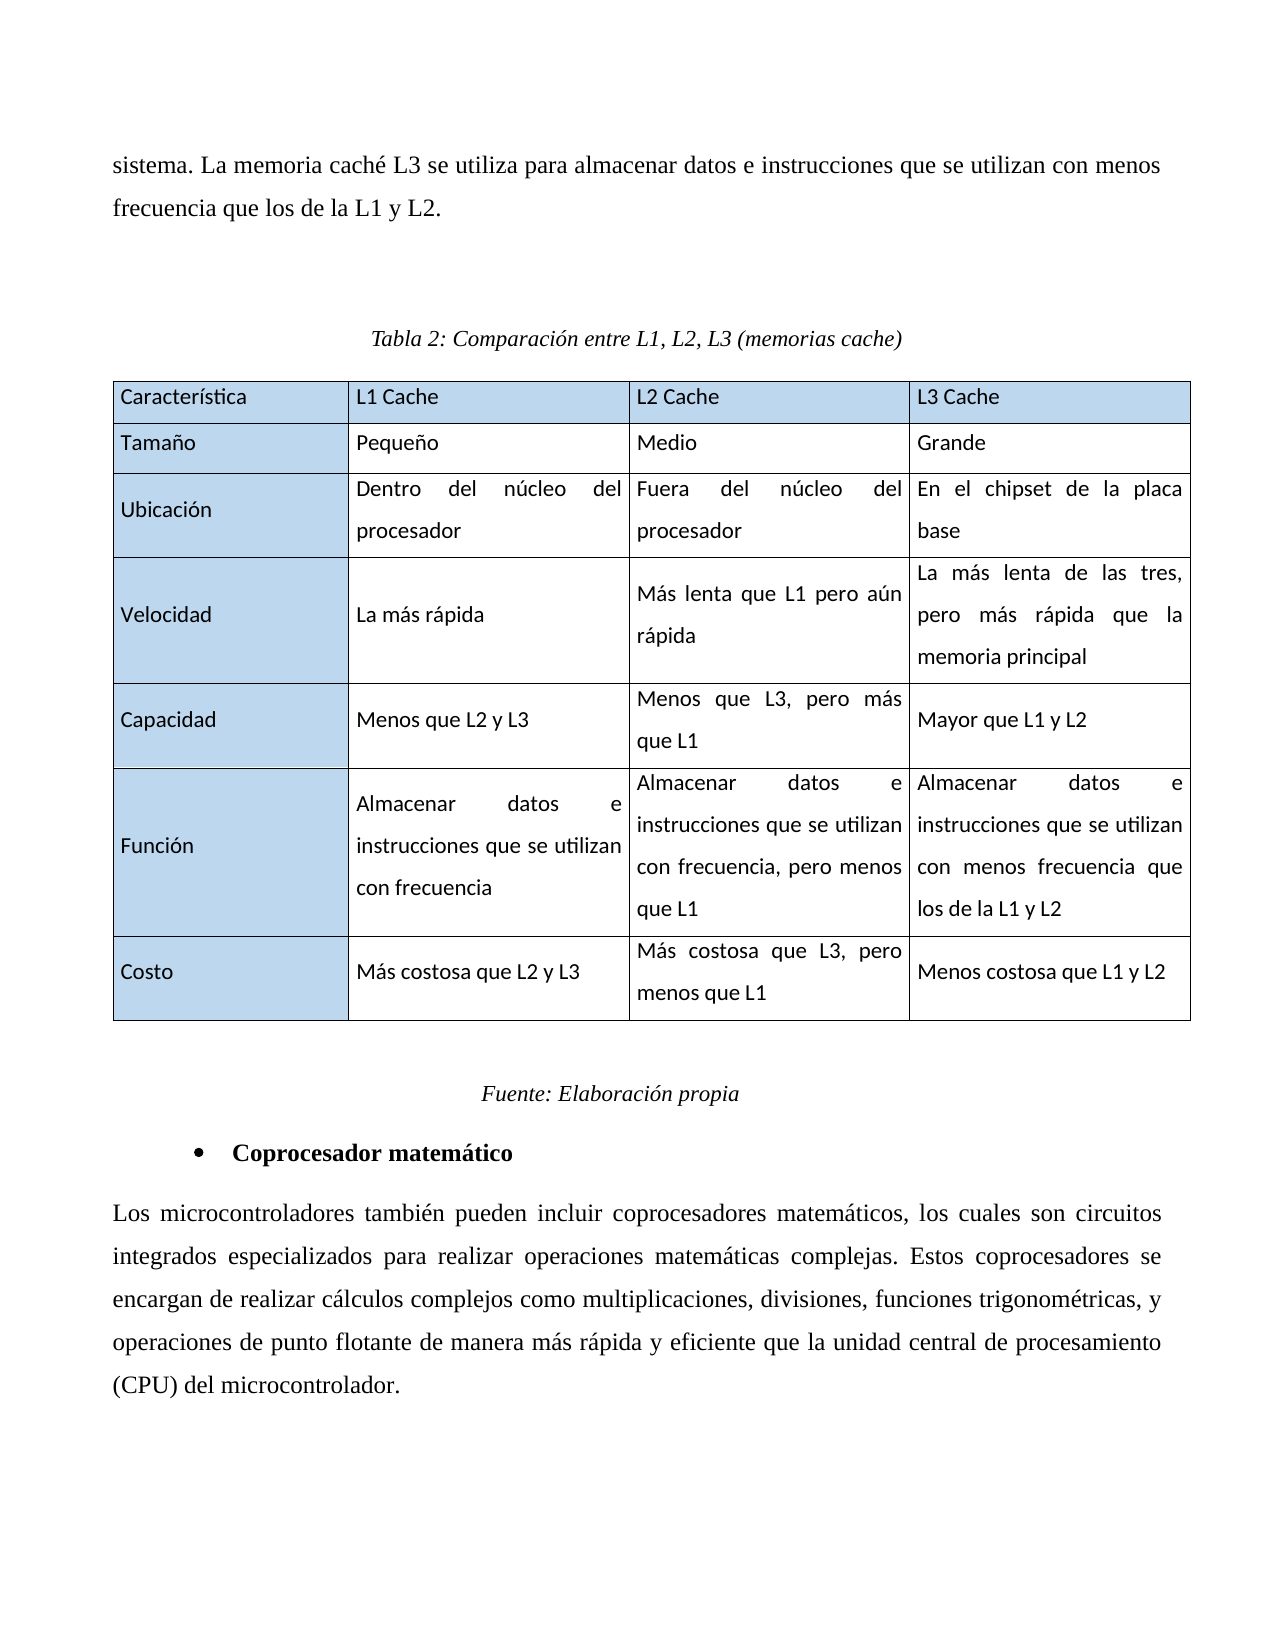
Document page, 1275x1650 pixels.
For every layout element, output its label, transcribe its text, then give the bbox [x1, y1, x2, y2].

table_cell Almacenar datos e instrucciones que se utilizan con menos frecuencia que los de la L1 y L2 [910, 769, 1190, 936]
table_cell Pequeño [349, 424, 629, 473]
table_cell Medio [630, 424, 909, 473]
table_cell Menos que L3, pero más que L1 [630, 684, 909, 767]
table_cell Más costosa que L2 y L3 [349, 937, 629, 1020]
table_cell Velocidad [114, 558, 348, 683]
table_cell Menos costosa que L1 y L2 [910, 937, 1190, 1020]
table_cell Ubicación [114, 474, 348, 557]
table_cell Menos que L2 y L3 [349, 684, 629, 767]
table_cell Almacenar datos e instrucciones que se utilizan con frecuencia, pero menos que L1 [630, 769, 909, 936]
table_header L1 Cache [349, 382, 629, 423]
table_cell Capacidad [114, 684, 348, 767]
table_cell Mayor que L1 y L2 [910, 684, 1190, 767]
table_header Característica [114, 382, 348, 423]
table_cell La más lenta de las tres, pero más rápida que la memoria principal [910, 558, 1190, 683]
table_cell En el chipset de la placa base [910, 474, 1190, 557]
table_cell La más rápida [349, 558, 629, 683]
list Coprocesador matemático [194, 1138, 1162, 1167]
table_cell Dentro del núcleo del procesador [349, 474, 629, 557]
table_cell Más lenta que L1 pero aún rápida [630, 558, 909, 683]
table_cell Función [114, 769, 348, 936]
subtitle Tabla 2: Comparación entre L1, L2, L3 (memorias cache) [112, 325, 1162, 352]
table_cell Más costosa que L3, pero menos que L1 [630, 937, 909, 1020]
text Fuente: Elaboración propia [112, 1081, 1162, 1107]
table_cell Fuera del núcleo del procesador [630, 474, 909, 557]
table_header L2 Cache [630, 382, 909, 423]
table_cell Grande [910, 424, 1190, 473]
table_cell Almacenar datos e instrucciones que se utilizan con frecuencia [349, 769, 629, 936]
table_header L3 Cache [910, 382, 1190, 423]
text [112, 150, 1162, 222]
text Los microcontroladores también pueden incluir coprocesadores matemáticos, los cuales son circuitos integrados especializados para realizar operaciones matemáticas complejas. Estos coprocesadores se encargan de realizar cálculos complejos como multiplicaciones, divisiones, funciones trigonométricas, y operaciones de punto flotante de manera más rápida y eficiente que la unidad central de procesamiento (CPU) del microcontrolador. [112, 1198, 1162, 1399]
table_cell Tamaño [114, 424, 348, 473]
table_cell Costo [114, 937, 348, 1020]
